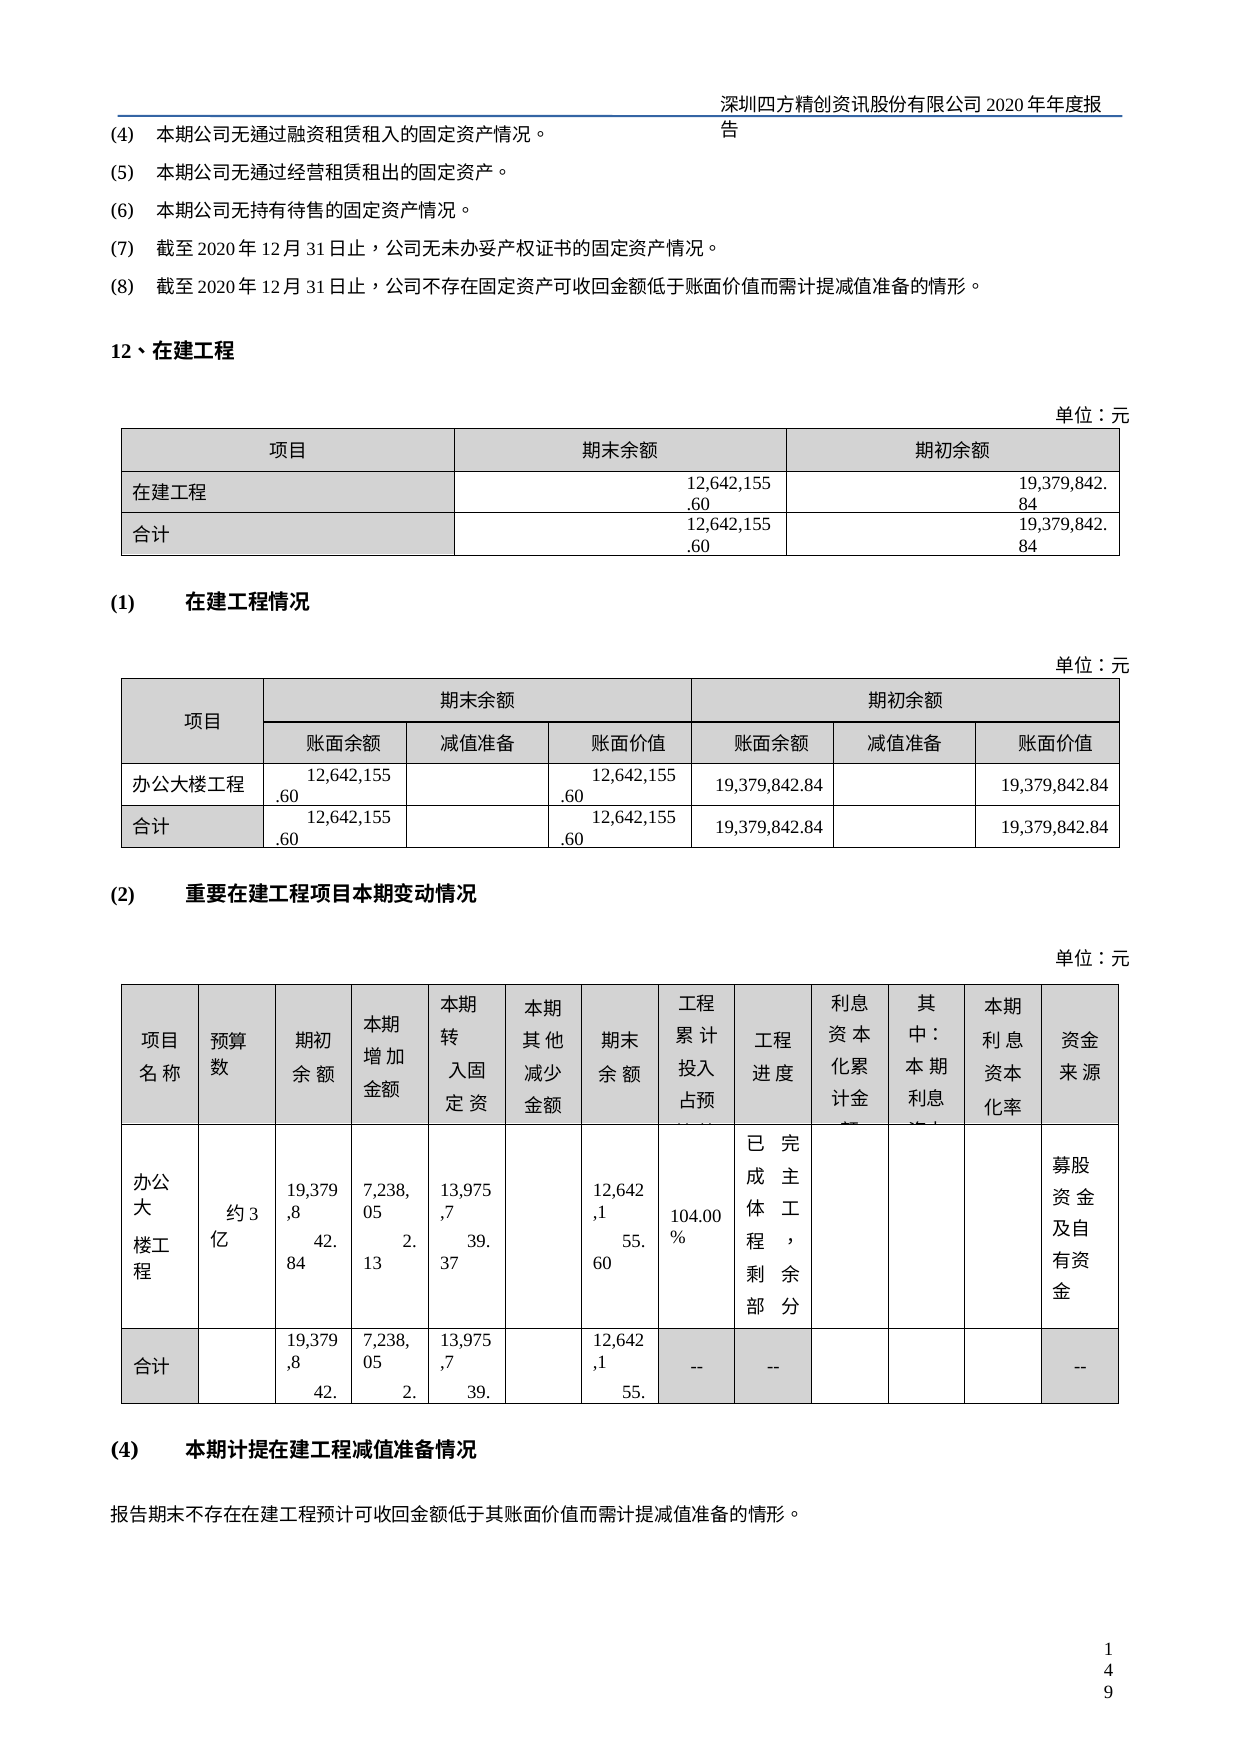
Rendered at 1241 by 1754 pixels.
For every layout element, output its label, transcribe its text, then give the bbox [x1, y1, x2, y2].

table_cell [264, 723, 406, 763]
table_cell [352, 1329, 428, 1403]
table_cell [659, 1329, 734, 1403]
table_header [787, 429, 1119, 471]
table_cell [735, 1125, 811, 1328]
list 重要在建工程项目本期变动情况 [110, 879, 1130, 908]
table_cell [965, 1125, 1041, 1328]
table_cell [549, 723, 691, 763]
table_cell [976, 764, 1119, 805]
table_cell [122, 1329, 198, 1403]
list 本期公司无通过融资租赁租入的固定资产情况。 [110, 122, 1130, 147]
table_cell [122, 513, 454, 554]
list 截至2020年12月31日止，公司无未办妥产权证书的固定资产情况。 [110, 236, 1130, 261]
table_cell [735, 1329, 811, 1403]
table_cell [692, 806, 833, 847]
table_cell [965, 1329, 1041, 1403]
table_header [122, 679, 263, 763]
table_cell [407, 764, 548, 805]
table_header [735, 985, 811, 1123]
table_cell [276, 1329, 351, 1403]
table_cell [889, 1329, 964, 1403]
list 本期公司无持有待售的固定资产情况。 [110, 198, 1130, 223]
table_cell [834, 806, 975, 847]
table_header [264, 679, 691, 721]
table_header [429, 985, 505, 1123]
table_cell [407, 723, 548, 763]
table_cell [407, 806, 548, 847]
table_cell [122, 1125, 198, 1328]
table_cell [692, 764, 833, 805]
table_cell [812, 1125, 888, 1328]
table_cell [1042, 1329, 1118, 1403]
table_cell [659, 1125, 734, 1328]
text 单位：元 [110, 946, 1130, 971]
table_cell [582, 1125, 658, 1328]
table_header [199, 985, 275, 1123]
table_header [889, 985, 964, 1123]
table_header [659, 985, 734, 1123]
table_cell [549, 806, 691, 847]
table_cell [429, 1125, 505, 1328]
list 在建工程情况 [110, 587, 1130, 615]
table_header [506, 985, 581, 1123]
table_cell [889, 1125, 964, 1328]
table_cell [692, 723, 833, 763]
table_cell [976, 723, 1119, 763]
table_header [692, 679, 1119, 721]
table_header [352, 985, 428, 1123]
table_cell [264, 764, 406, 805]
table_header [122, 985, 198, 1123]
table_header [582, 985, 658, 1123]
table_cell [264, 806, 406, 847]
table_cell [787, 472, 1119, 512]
text 单位：元 [110, 403, 1130, 428]
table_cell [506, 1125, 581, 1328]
text 单位：元 [110, 653, 1130, 678]
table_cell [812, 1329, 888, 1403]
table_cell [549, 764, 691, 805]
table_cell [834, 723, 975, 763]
list 本期计提在建工程减值准备情况 [110, 1435, 1130, 1464]
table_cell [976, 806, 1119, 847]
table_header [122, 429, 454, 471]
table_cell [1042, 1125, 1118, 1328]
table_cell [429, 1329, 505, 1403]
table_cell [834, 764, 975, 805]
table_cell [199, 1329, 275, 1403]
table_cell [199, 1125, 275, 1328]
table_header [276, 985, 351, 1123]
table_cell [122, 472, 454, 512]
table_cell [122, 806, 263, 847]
list 截至2020年12月31日止，公司不存在固定资产可收回金额低于账面价值而需计提减值准备的情形。 [110, 274, 1130, 299]
text 报告期末不存在在建工程预计可收回金额低于其账面价值而需计提减值准备的情形。 [110, 1501, 1130, 1527]
list 本期公司无通过经营租赁租出的固定资产。 [110, 159, 1130, 185]
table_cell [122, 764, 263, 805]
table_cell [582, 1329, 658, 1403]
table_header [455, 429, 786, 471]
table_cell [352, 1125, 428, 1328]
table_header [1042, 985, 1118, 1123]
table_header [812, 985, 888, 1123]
text 12、在建工程 [110, 337, 1130, 365]
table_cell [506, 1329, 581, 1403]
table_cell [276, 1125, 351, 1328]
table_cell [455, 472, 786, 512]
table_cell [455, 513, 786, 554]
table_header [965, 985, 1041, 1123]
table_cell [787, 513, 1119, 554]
